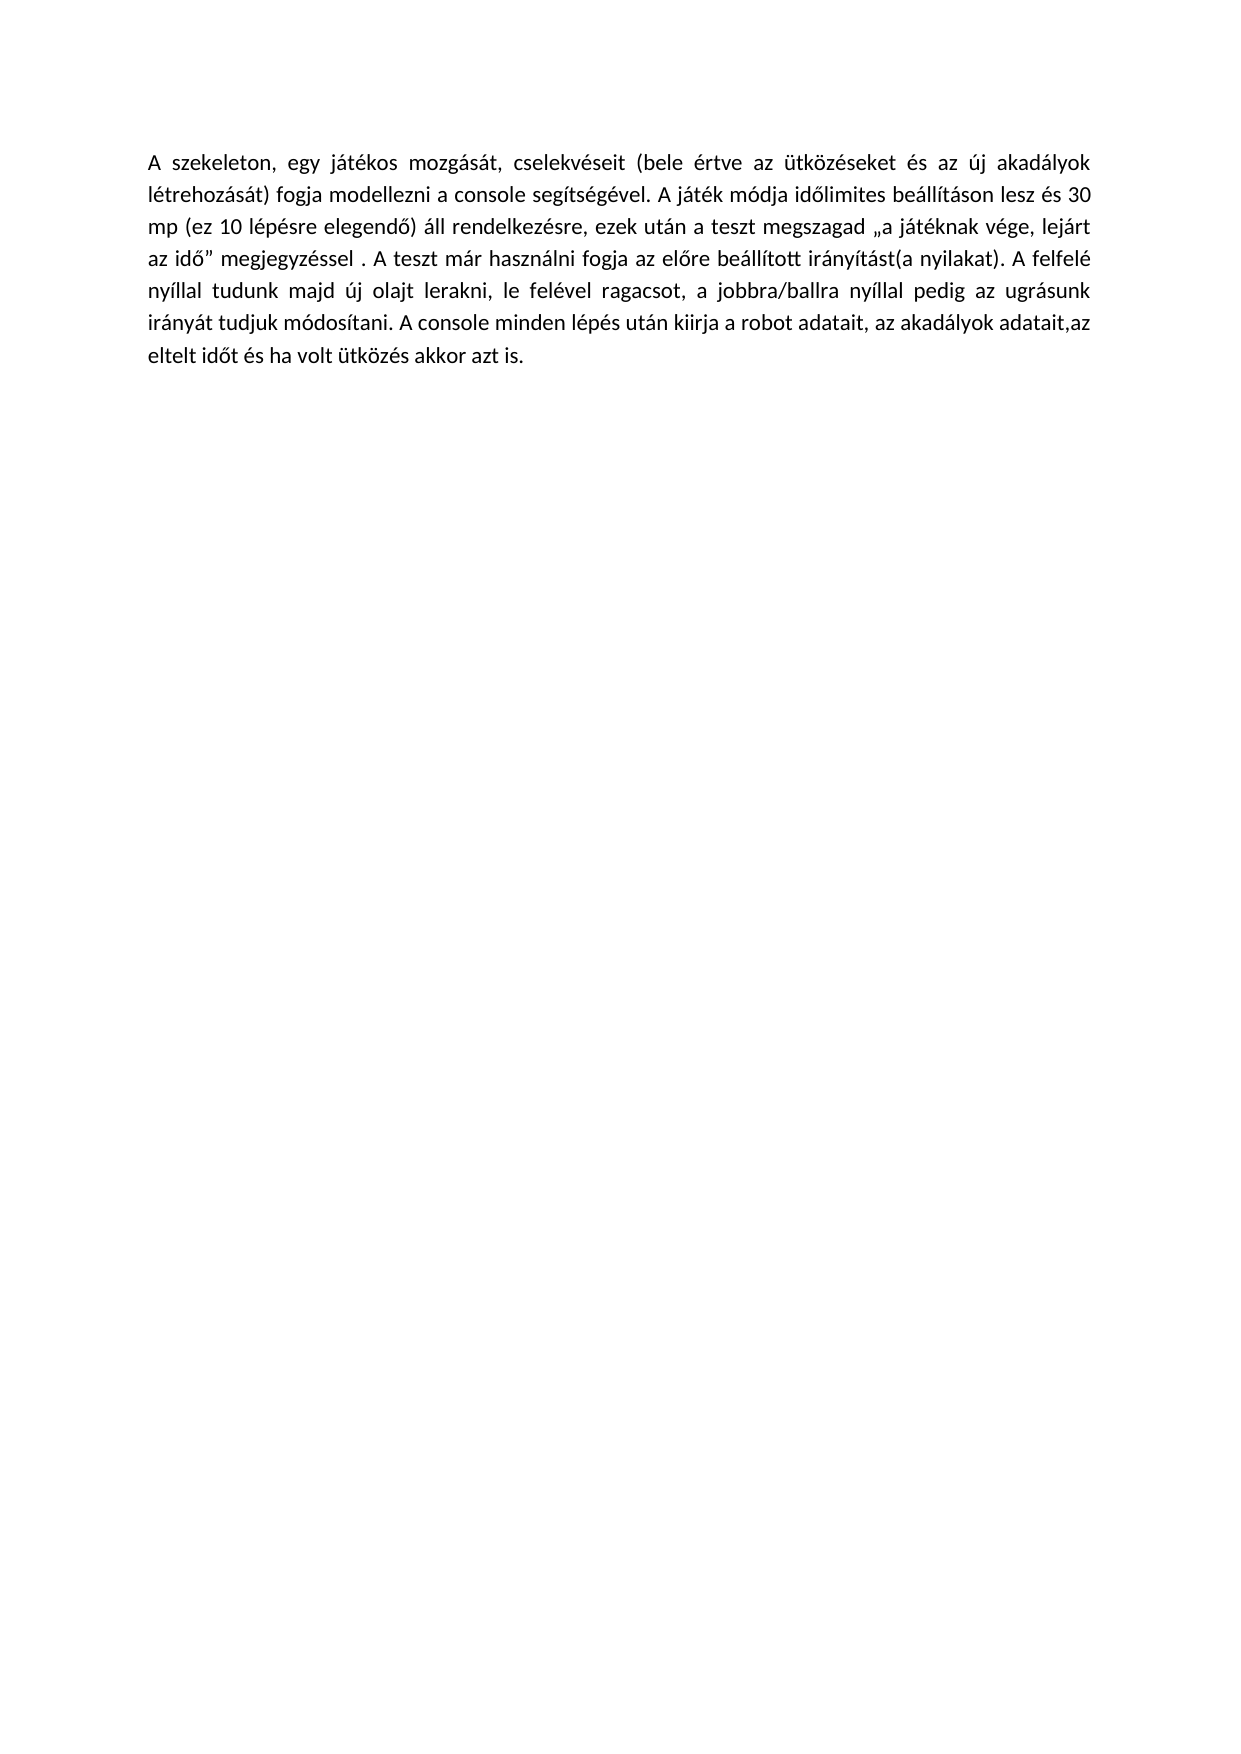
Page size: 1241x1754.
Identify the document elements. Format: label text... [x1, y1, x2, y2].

text A szekeleton, egy játékos mozgását, cselekvéseit (bele értve az ütközéseket és az új akadályok létrehozását) fogja modellezni a console segítségével. A játék módja időlimites beállításon lesz és 30 mp (ez 10 lépésre elegendő) áll rendelkezésre, ezek után a teszt megszagad „a játéknak vége, lejárt az idő” megjegyzéssel . A teszt már használni fogja az előre beállított irányítást(a nyilakat). A felfelé nyíllal tudunk majd új olajt lerakni, le felével ragacsot, a jobbra/ballra nyíllal pedig az ugrásunk irányát tudjuk módosítani. A console minden lépés után kiirja a robot adatait, az akadályok adatait,az eltelt időt és ha volt ütközés akkor azt is. [148, 148, 1093, 369]
